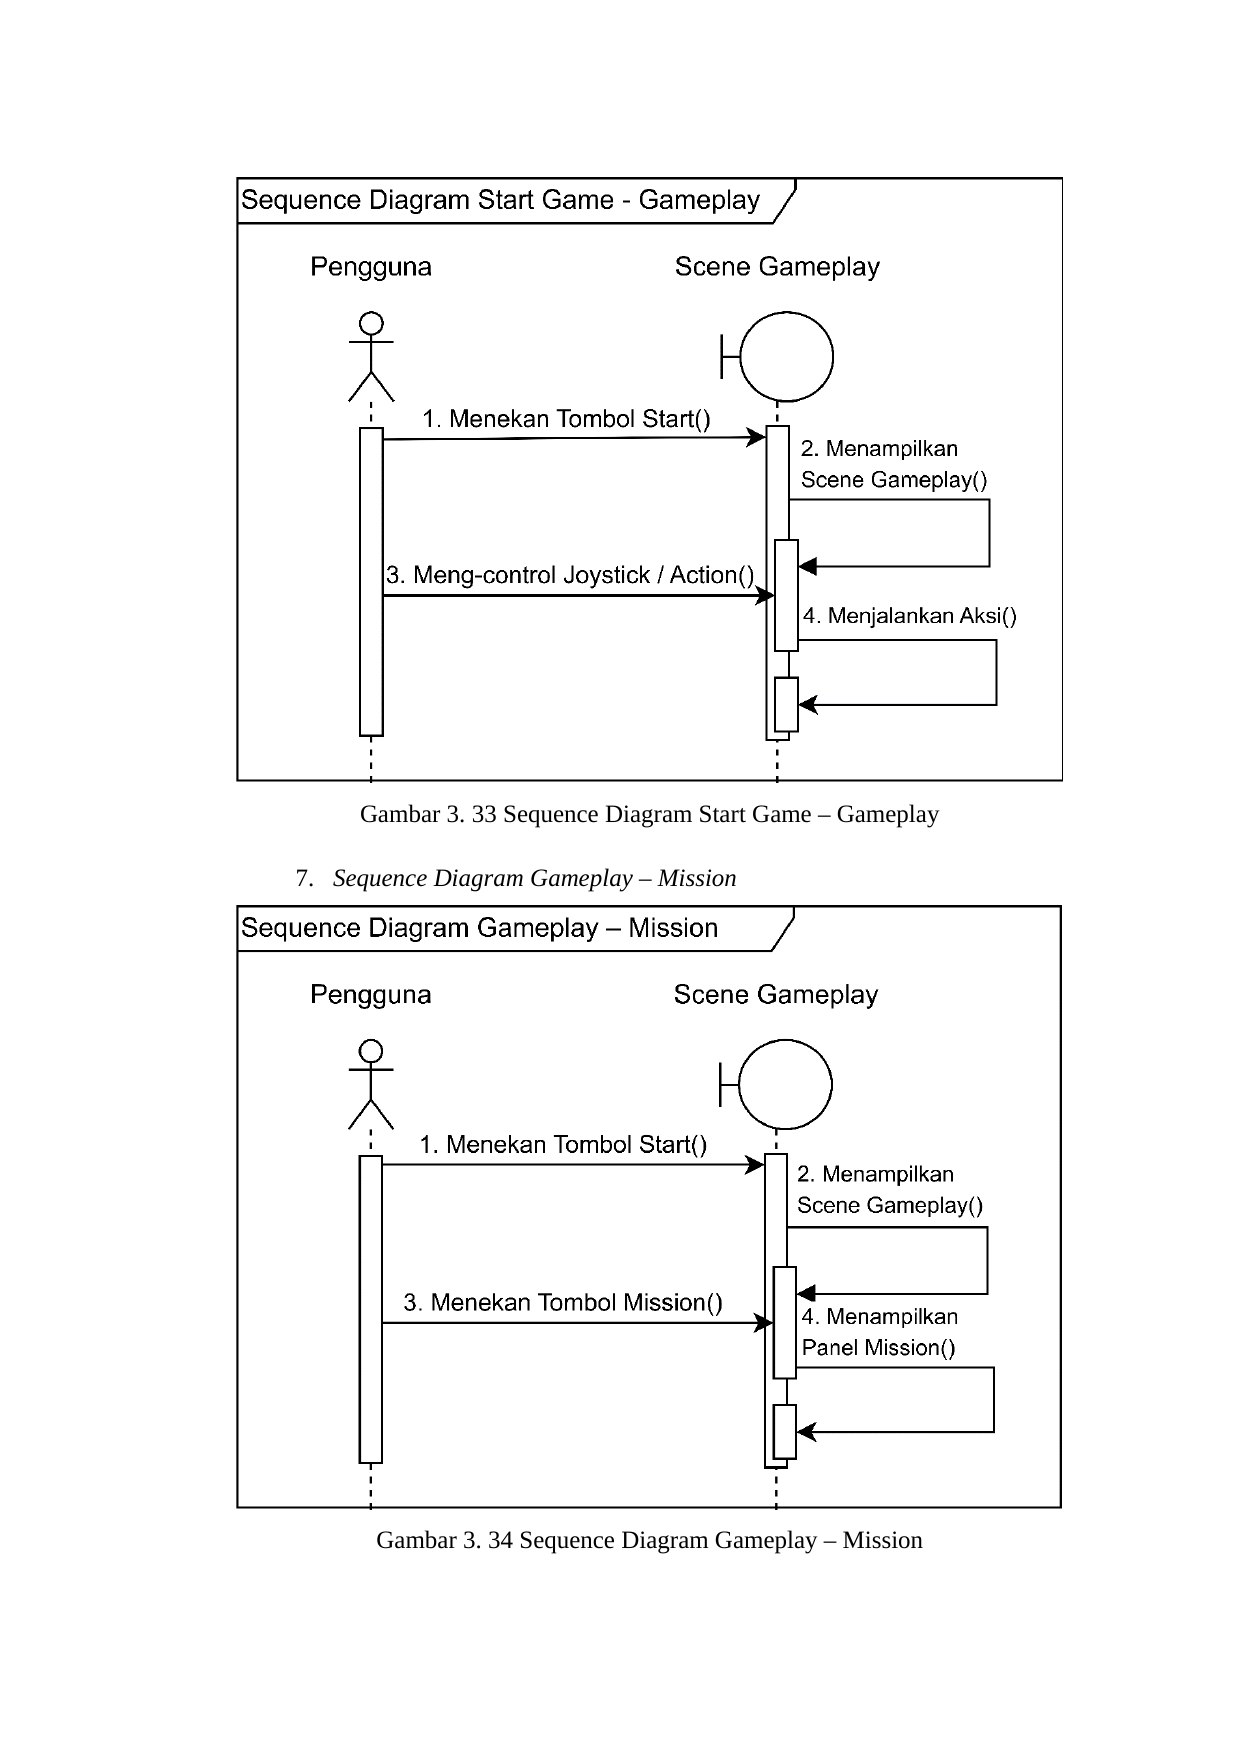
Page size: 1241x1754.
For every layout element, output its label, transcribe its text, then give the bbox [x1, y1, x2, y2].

picture [236, 905, 1063, 1511]
text Gambar 3. 33 Sequence Diagram Start Game – Gameplay [236, 799, 1063, 827]
text Gambar 3. 34 Sequence Diagram Gameplay – Mission [236, 1525, 1063, 1554]
list Sequence Diagram Gameplay – Mission [295, 863, 1063, 891]
picture [236, 177, 1063, 785]
